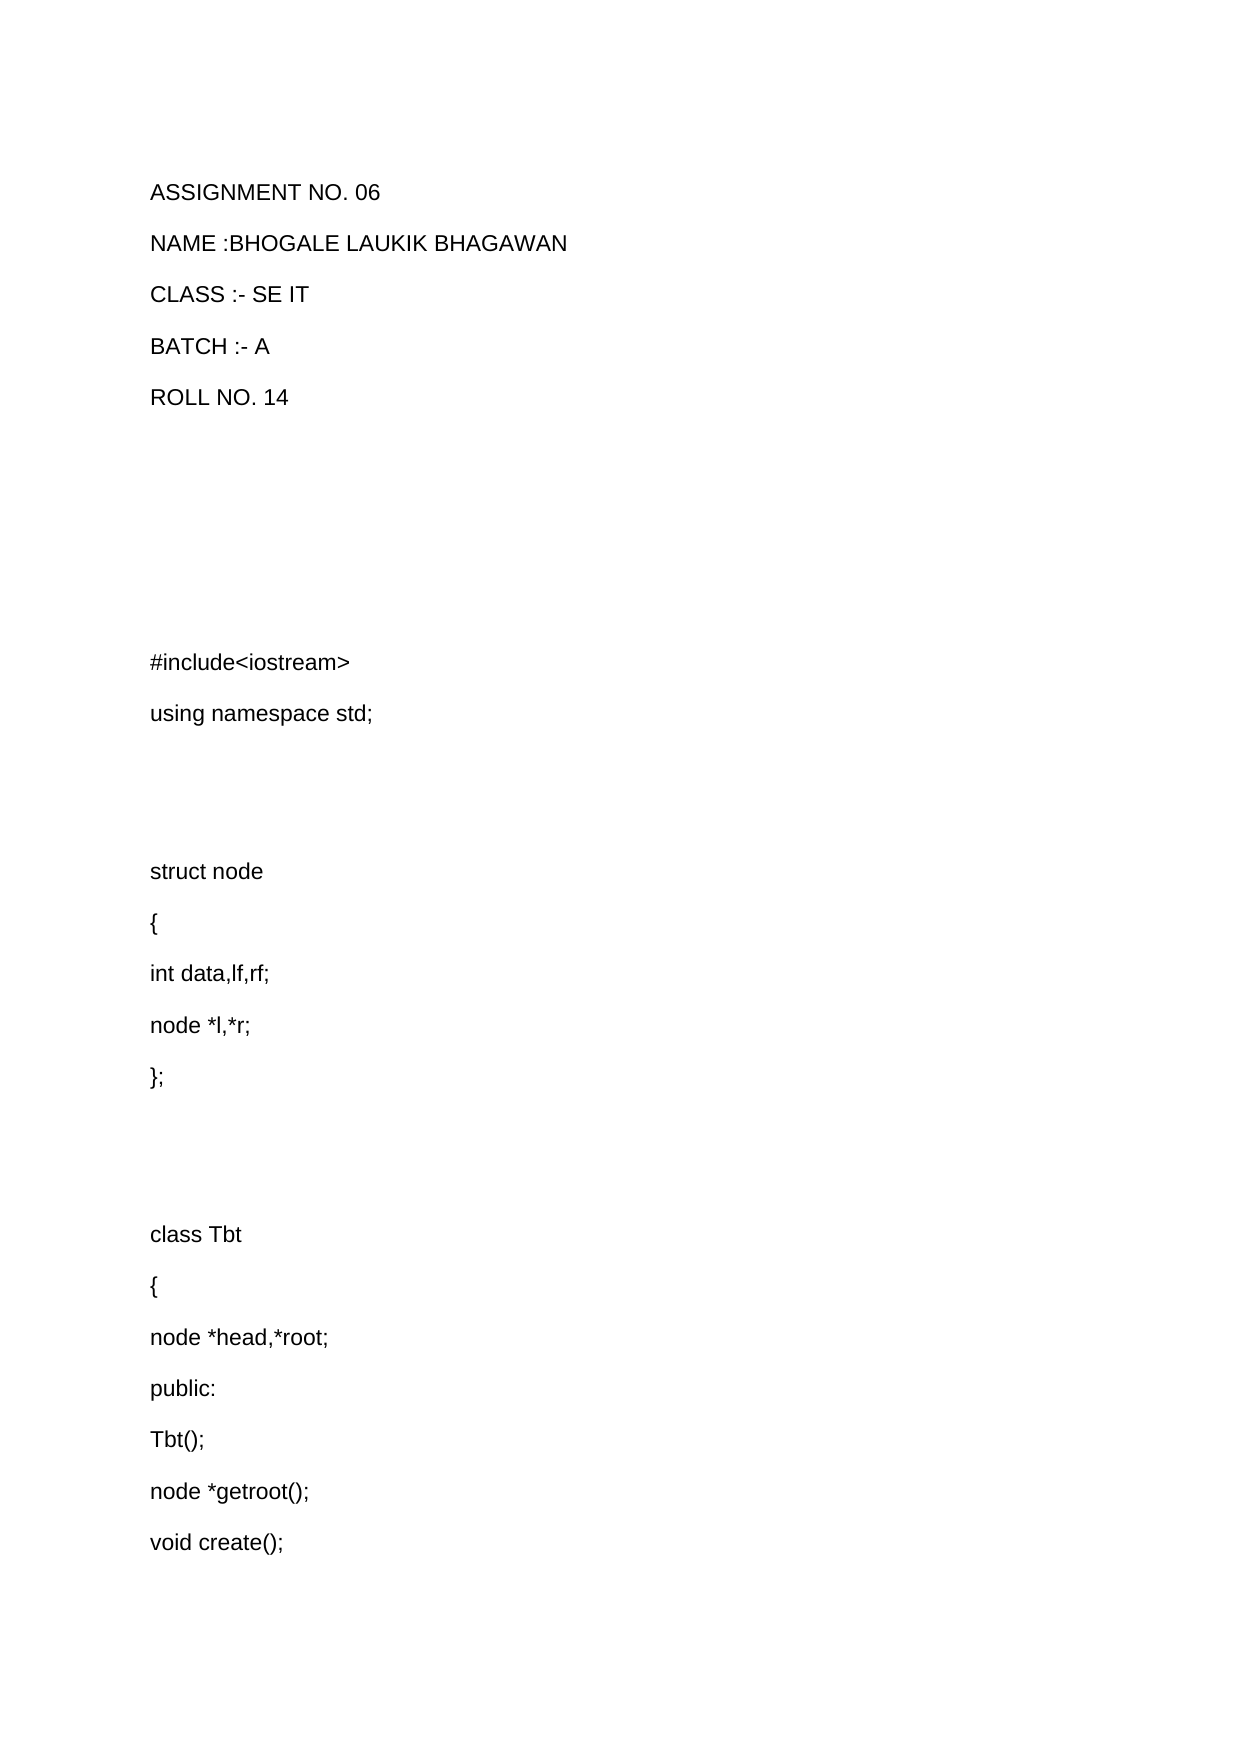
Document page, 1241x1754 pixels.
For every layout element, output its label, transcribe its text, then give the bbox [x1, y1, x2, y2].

text #include<iostream> [150, 648, 1090, 675]
text ROLL NO. 14 [150, 384, 1090, 411]
text int data,lf,rf; [150, 960, 1090, 987]
text struct node [150, 858, 1090, 884]
text node *l,*r; [150, 1012, 1090, 1038]
text { [150, 909, 1090, 935]
text node *head,*root; [150, 1323, 1090, 1350]
text NAME :BHOGALE LAUKIK BHAGAWAN [150, 230, 1090, 256]
text using namespace std; [150, 700, 1090, 726]
text void create(); [150, 1529, 1090, 1555]
text class Tbt [150, 1221, 1090, 1247]
text node *getroot(); [150, 1478, 1090, 1504]
text CLASS :- SE IT [150, 281, 1090, 308]
text ASSIGNMENT NO. 06 [150, 179, 1090, 205]
text public: [150, 1375, 1090, 1401]
text }; [150, 1063, 1090, 1089]
text Tbt(); [150, 1426, 1090, 1453]
text BATCH :- A [150, 333, 1090, 359]
text { [150, 1272, 1090, 1298]
